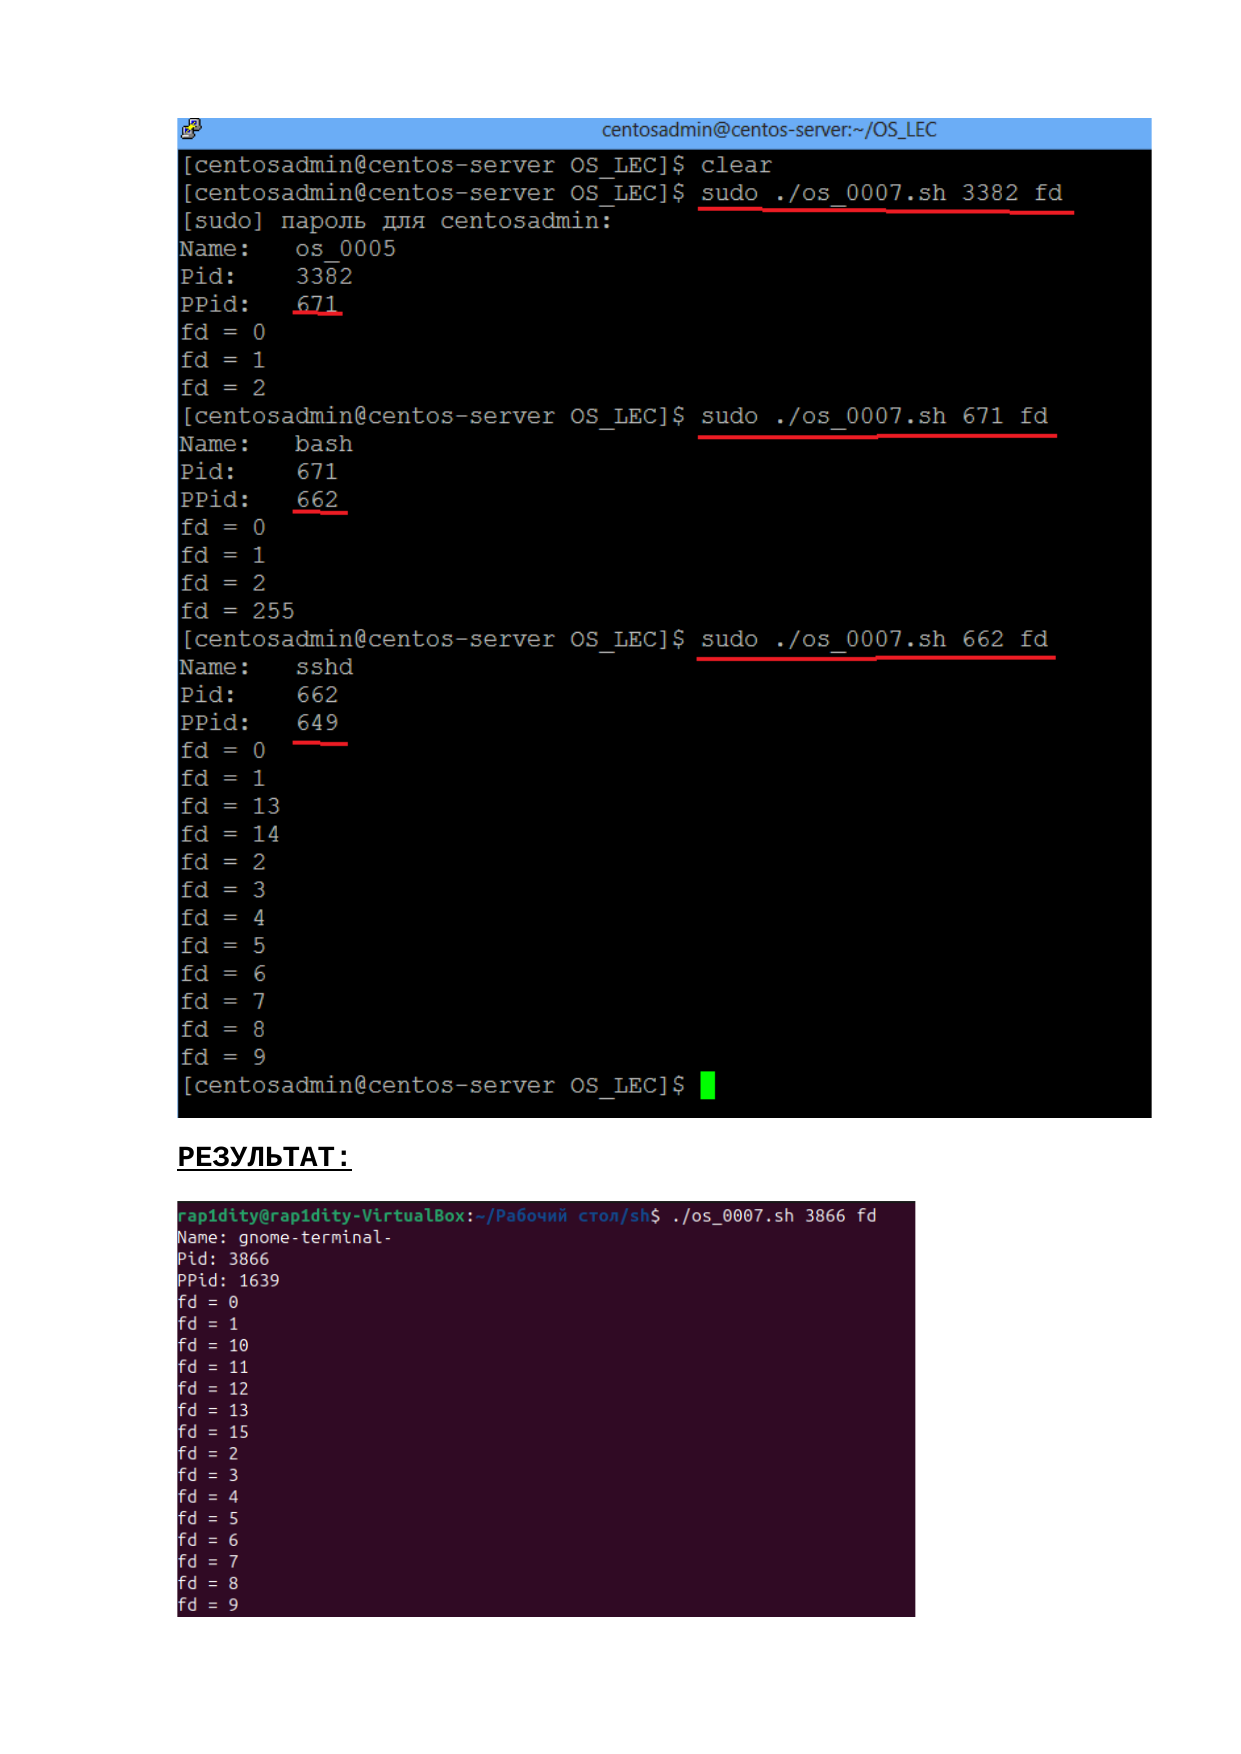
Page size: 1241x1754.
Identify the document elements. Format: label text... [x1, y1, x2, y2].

text РЕЗУЛЬТАТ: [177, 1143, 1152, 1176]
picture [177, 1201, 916, 1617]
